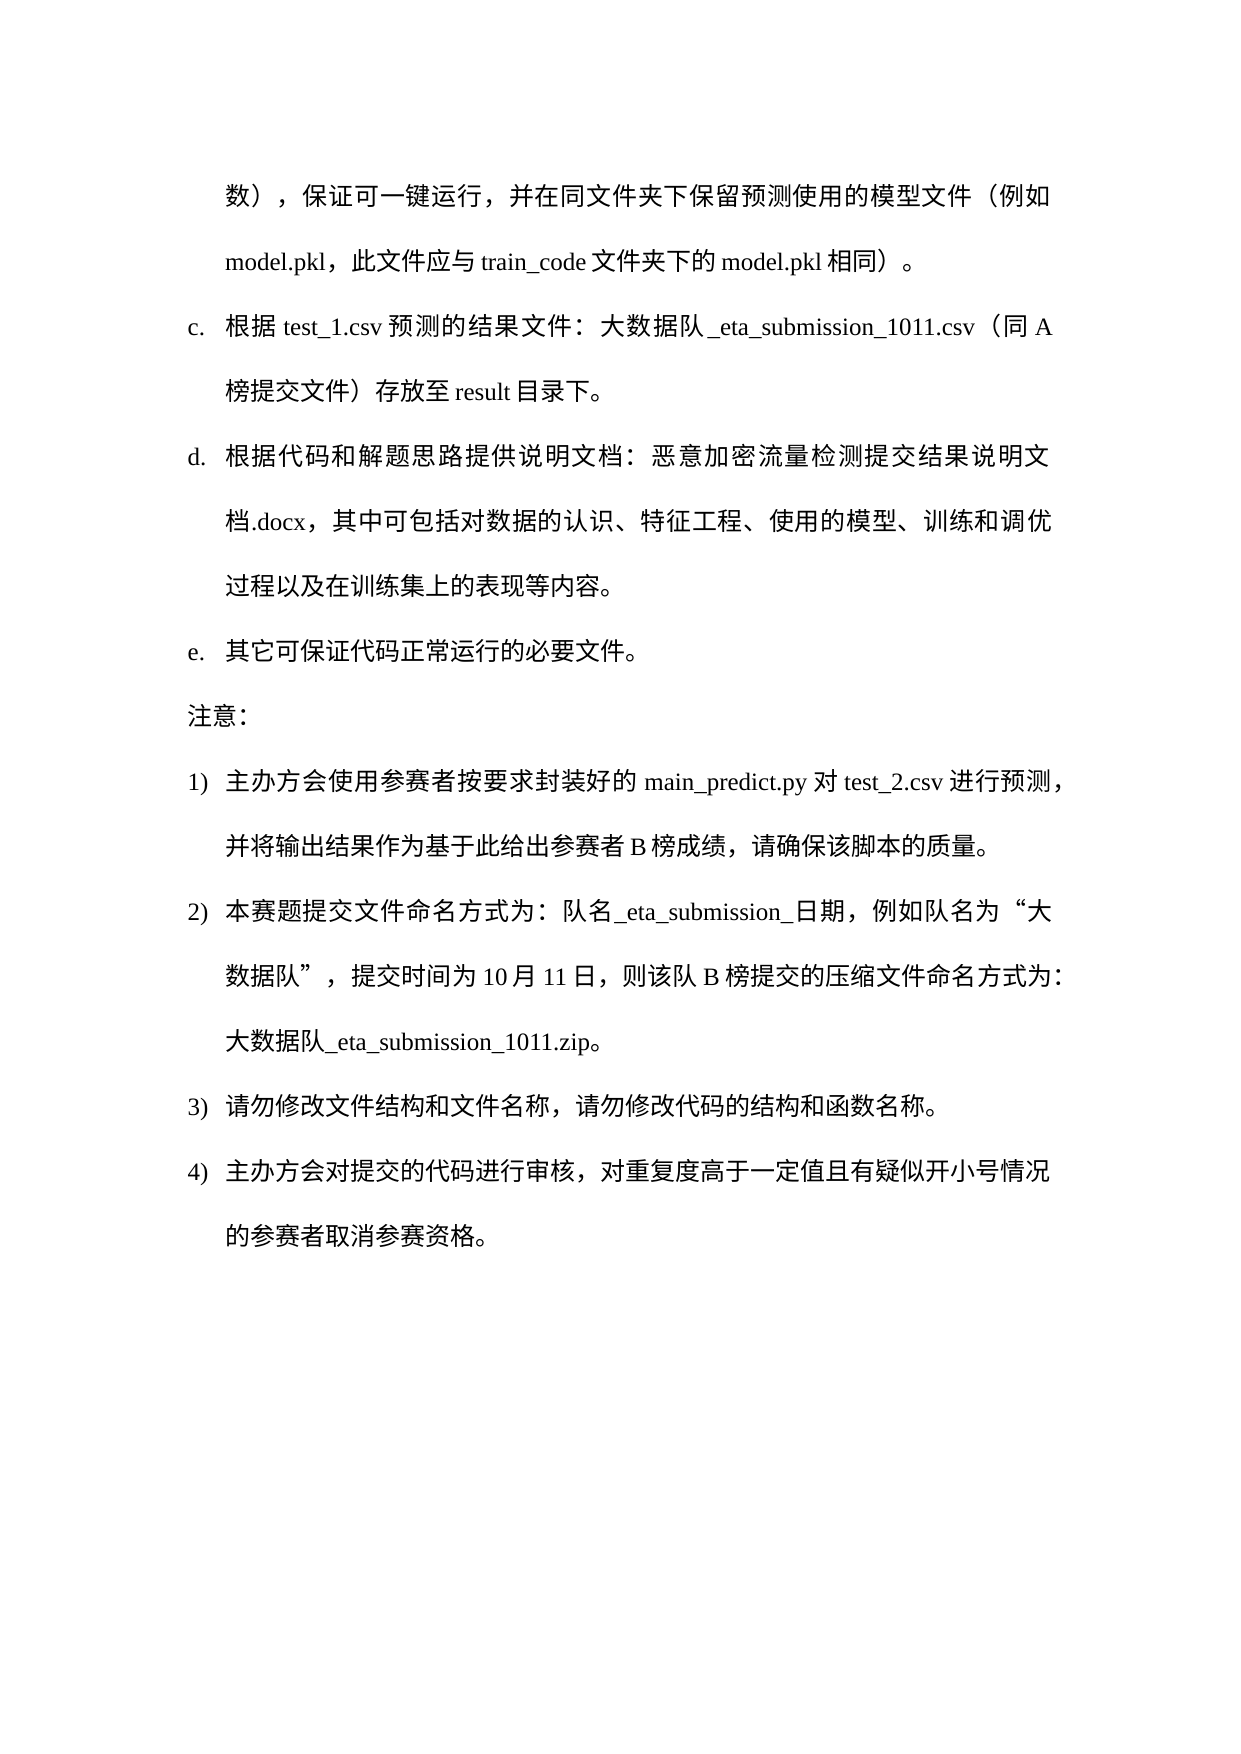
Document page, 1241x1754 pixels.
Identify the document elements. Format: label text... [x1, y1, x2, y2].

list 主办方会对提交的代码进行审核，对重复度高于一定值且有疑似开小号情况的参赛者取消参赛资格。 [187, 1137, 1053, 1267]
list 请勿修改文件结构和文件名称，请勿修改代码的结构和函数名称。 [187, 1072, 1053, 1137]
list 根据代码和解题思路提供说明文档：恶意加密流量检测提交结果说明文档.docx，其中可包括对数据的认识、特征工程、使用的模型、训练和调优过程以及在训练集上的表现等内容。 [187, 422, 1053, 617]
list 其它可保证代码正常运行的必要文件。 [187, 617, 1053, 682]
list 根据test_1.csv预测的结果文件：大数据队_eta_submission_1011.csv（同A榜提交文件）存放至result目录下。 [187, 292, 1053, 422]
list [187, 162, 1053, 292]
list 主办方会使用参赛者按要求封装好的main_predict.py对test_2.csv进行预测，并将输出结果作为基于此给出参赛者B榜成绩，请确保该脚本的质量。 [187, 747, 1053, 877]
list 本赛题提交文件命名方式为：队名_eta_submission_日期，例如队名为“大数据队”，提交时间为10月11日，则该队B榜提交的压缩文件命名方式为：大数据队_eta_submission_1011.zip。 [187, 877, 1053, 1072]
text 注意： [187, 682, 1053, 747]
